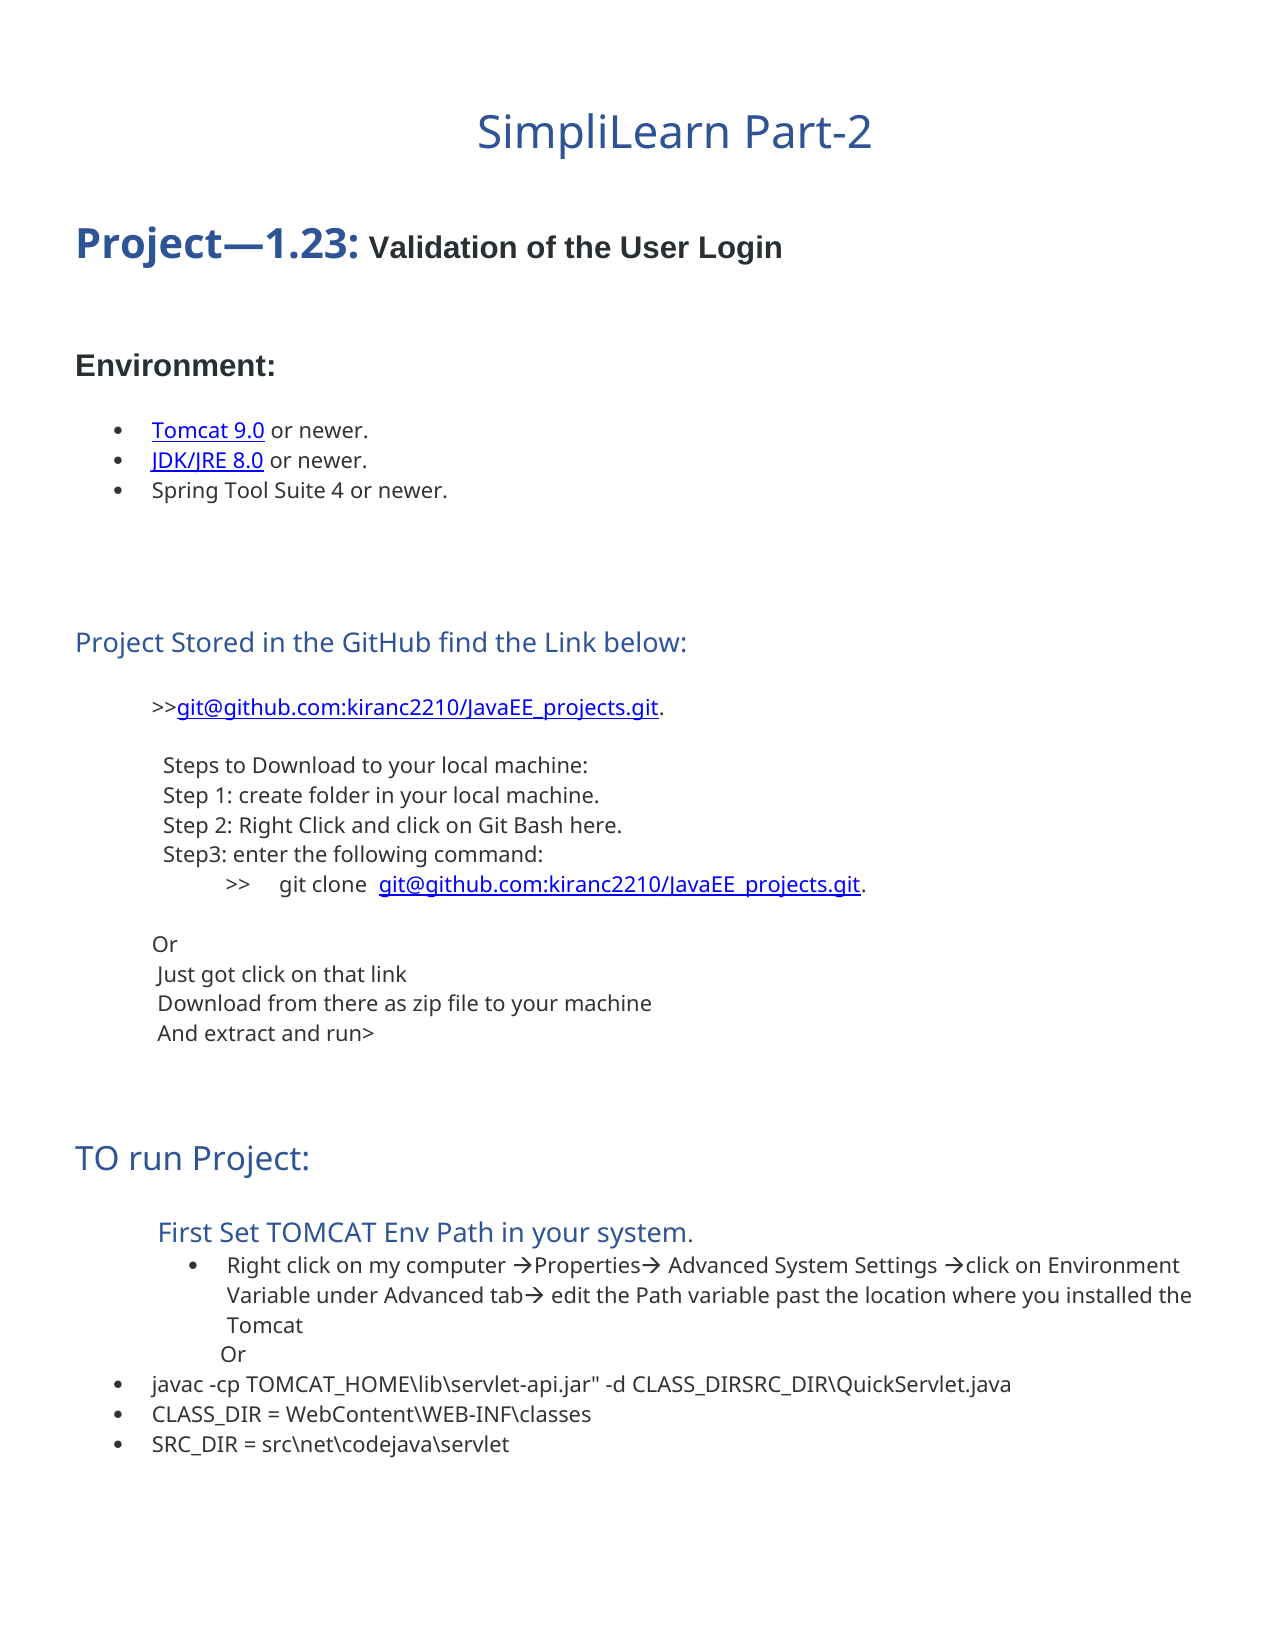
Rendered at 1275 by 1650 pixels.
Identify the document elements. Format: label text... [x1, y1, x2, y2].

list JDK/JRE 8.0 or newer. [114, 445, 1200, 475]
list Or [152, 1339, 1200, 1369]
text Project—1.23: Validation of the User Login [75, 214, 1200, 271]
list CLASS_DIR = WebContent\WEB-INF\classes [114, 1399, 1200, 1429]
subtitle SimpliLearn Part-2 [150, 100, 1200, 162]
list Right click on my computer Properties Advanced System Settings click on Environment Variable under Advanced tab edit the Path variable past the location where you installed the Tomcat [189, 1250, 1200, 1339]
subtitle TO run Project: [75, 1135, 1200, 1181]
list Step 2: Right Click and click on Git Bash here. [152, 810, 1200, 839]
list >> git clone git@github.com:kiranc2210/JavaEE_projects.git. [152, 869, 1200, 899]
list >>git@github.com:kiranc2210/JavaEE_projects.git. [152, 692, 1200, 722]
list javac -cp TOMCAT_HOME\lib\servlet-api.jar" -d CLASS_DIRSRC_DIR\QuickServlet.java [114, 1369, 1200, 1399]
list SRC_DIR = src\net\codejava\servlet [114, 1429, 1200, 1459]
list Step3: enter the following command: [152, 839, 1200, 869]
list First Set TOMCAT Env Path in your system. [152, 1213, 1200, 1250]
list Tomcat 9.0 or newer. [114, 415, 1200, 445]
subtitle Project Stored in the GitHub find the Link below: [75, 623, 1200, 660]
list Or [152, 929, 1200, 959]
list Just got click on that link [152, 959, 1200, 988]
list Steps to Download to your local machine: [152, 750, 1200, 780]
list Download from there as zip file to your machine [152, 988, 1200, 1018]
list Step 1: create folder in your local machine. [152, 780, 1200, 810]
text Environment: [75, 347, 1200, 383]
list Spring Tool Suite 4 or newer. [114, 475, 1200, 505]
list And extract and run> [152, 1018, 1200, 1048]
